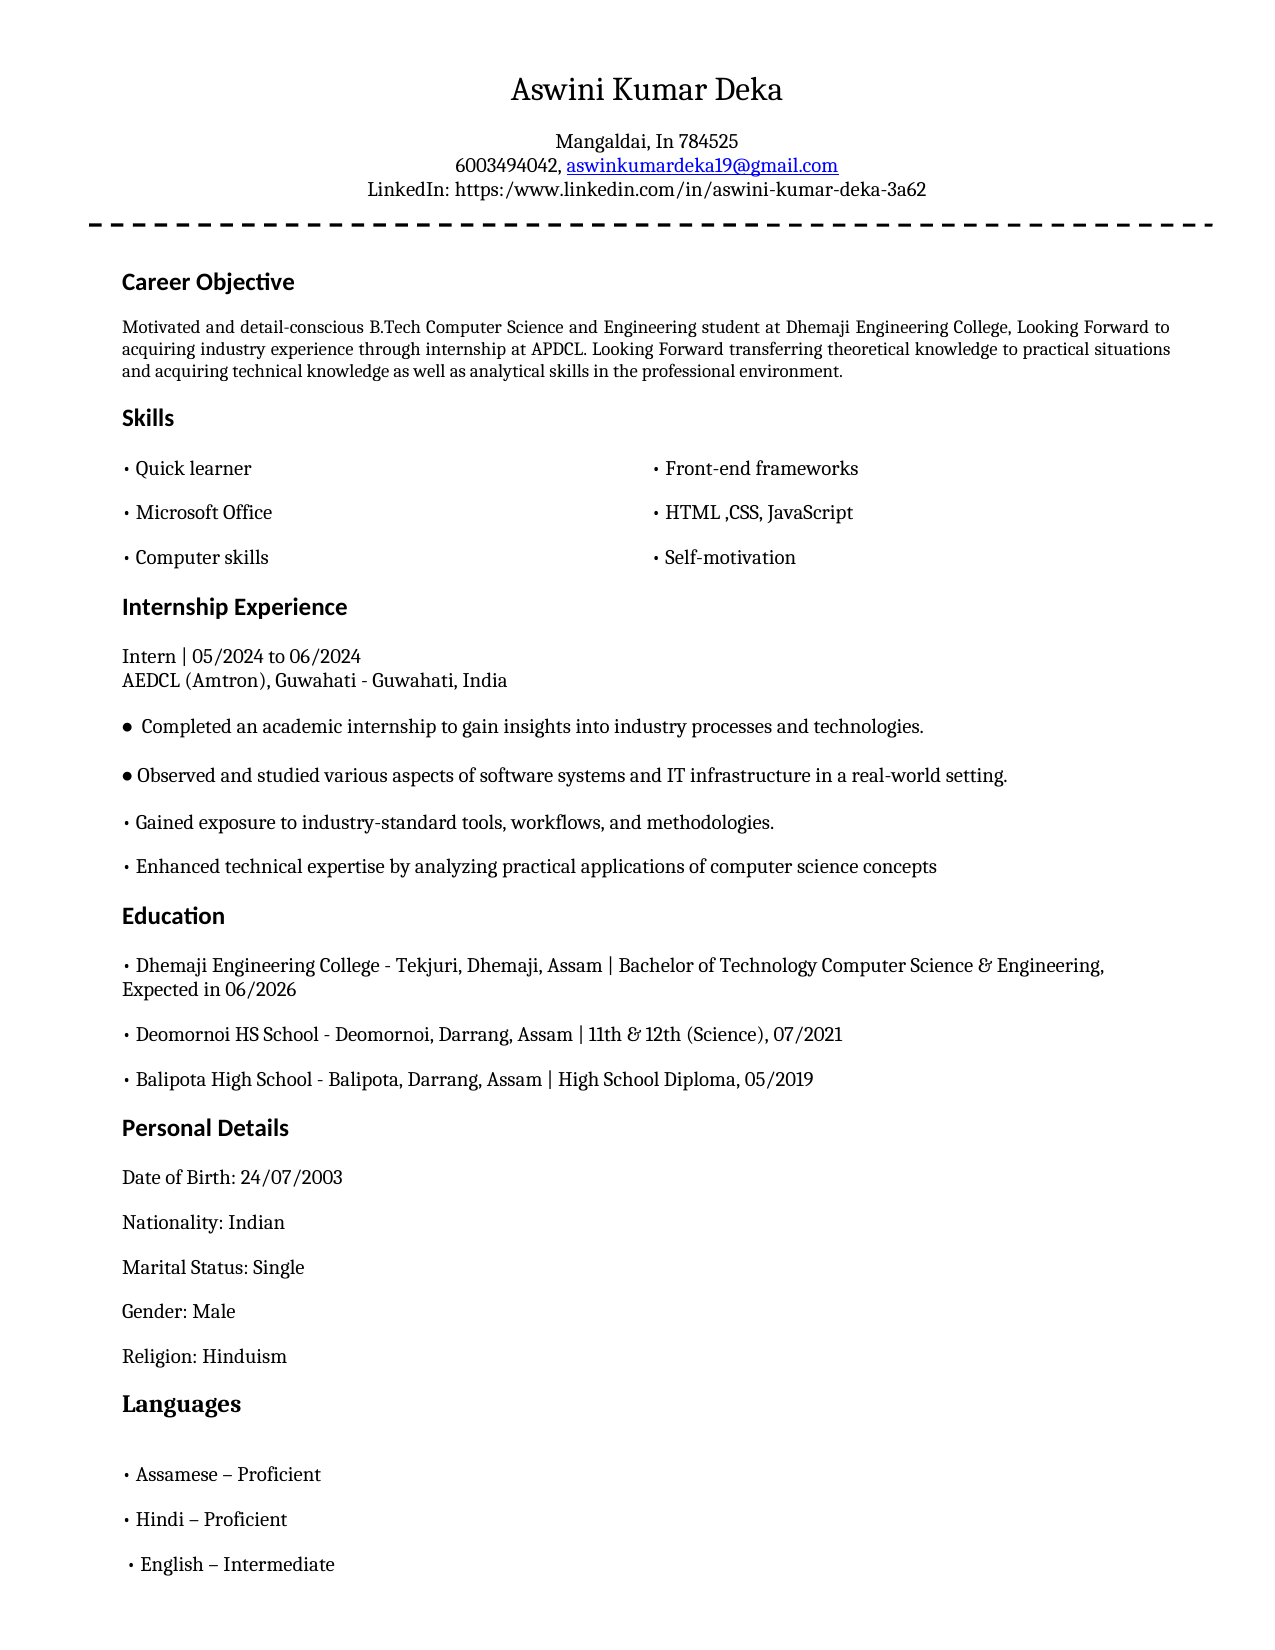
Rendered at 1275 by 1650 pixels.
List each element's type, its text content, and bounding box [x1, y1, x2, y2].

text Gender: Male [122, 1300, 1172, 1324]
text Career Objective [122, 266, 1172, 296]
text • Microsoft Office • HTML ,CSS, JavaScript [122, 501, 1172, 525]
text • Hindi – Proficient [122, 1507, 1172, 1531]
text Motivated and detail-conscious B.Tech Computer Science and Engineering student at Dhemaji Engineering College, Looking Forward to acquiring industry experience through internship at APDCL. Looking Forward transferring theoretical knowledge to practical situations and acquiring technical knowledge as well as analytical skills in the professional environment. [122, 317, 1172, 382]
subtitle Education [122, 900, 1172, 931]
text 6003494042, aswinkumardeka19@gmail.com [122, 154, 1172, 178]
text Languages [122, 1390, 1172, 1418]
text Date of Birth: 24/07/2003 [122, 1166, 1172, 1190]
subtitle Internship Experience [122, 591, 1172, 621]
subtitle Skills [122, 402, 1172, 433]
subtitle • Completed an academic internship to gain insights into industry processes and technologies. [122, 713, 1172, 738]
text Intern | 05/2024 to 06/2024 AEDCL (Amtron), Guwahati - Guwahati, India [122, 644, 1172, 692]
text • Gained exposure to industry-standard tools, workflows, and methodologies. [122, 810, 1172, 834]
text • Assamese – Proficient [122, 1463, 1172, 1487]
text • Quick learner • Front-end frameworks [122, 456, 1172, 480]
text • Dhemaji Engineering College - Tekjuri, Dhemaji, Assam | Bachelor of Technology Computer Science & Engineering, Expected in 06/2026 [122, 954, 1172, 1002]
text • Enhanced technical expertise by analyzing practical applications of computer science concepts [122, 855, 1172, 879]
text LinkedIn: https:/www.linkedin.com/in/aswini-kumar-deka-3a62 [122, 178, 1172, 202]
text Nationality: Indian [122, 1211, 1172, 1234]
text • English – Intermediate [122, 1552, 1172, 1576]
text • Computer skills • Self-motivation [122, 546, 1172, 570]
text Aswini Kumar Deka [122, 71, 1172, 109]
text • Balipota High School - Balipota, Darrang, Assam | High School Diploma, 05/2019 [122, 1067, 1172, 1091]
text Religion: Hinduism [122, 1345, 1172, 1369]
text Marital Status: Single [122, 1255, 1172, 1279]
subtitle Personal Details [122, 1112, 1172, 1143]
subtitle • Observed and studied various aspects of software systems and IT infrastructure in a real-world setting. [122, 762, 1172, 787]
text • Deomornoi HS School - Deomornoi, Darrang, Assam | 11th & 12th (Science), 07/2021 [122, 1022, 1172, 1046]
text Mangaldai, In 784525 [122, 130, 1172, 154]
